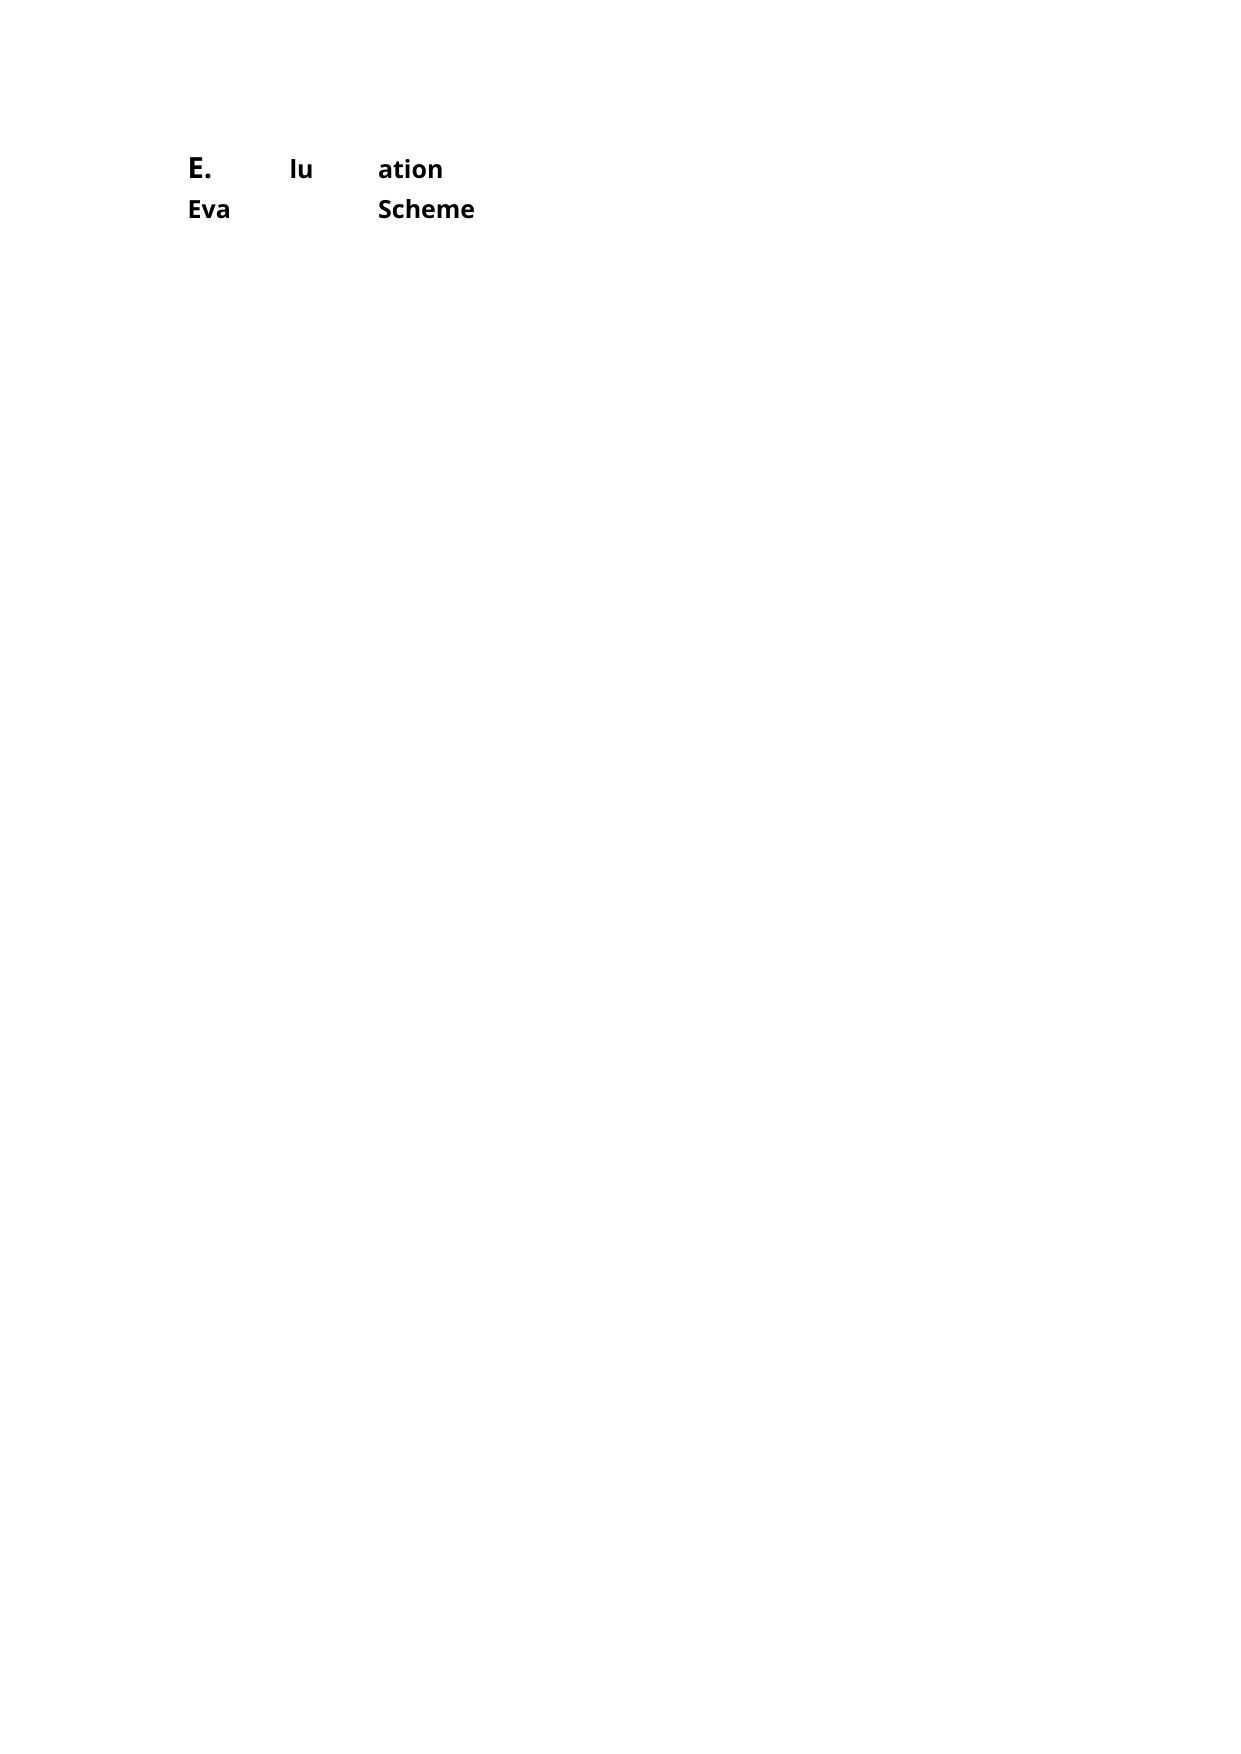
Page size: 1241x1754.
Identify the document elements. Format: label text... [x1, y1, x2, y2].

text E. Evaluation Scheme [378, 146, 529, 227]
text E. Evaluation Scheme [187, 146, 236, 227]
text E. Evaluation Scheme [289, 146, 324, 187]
